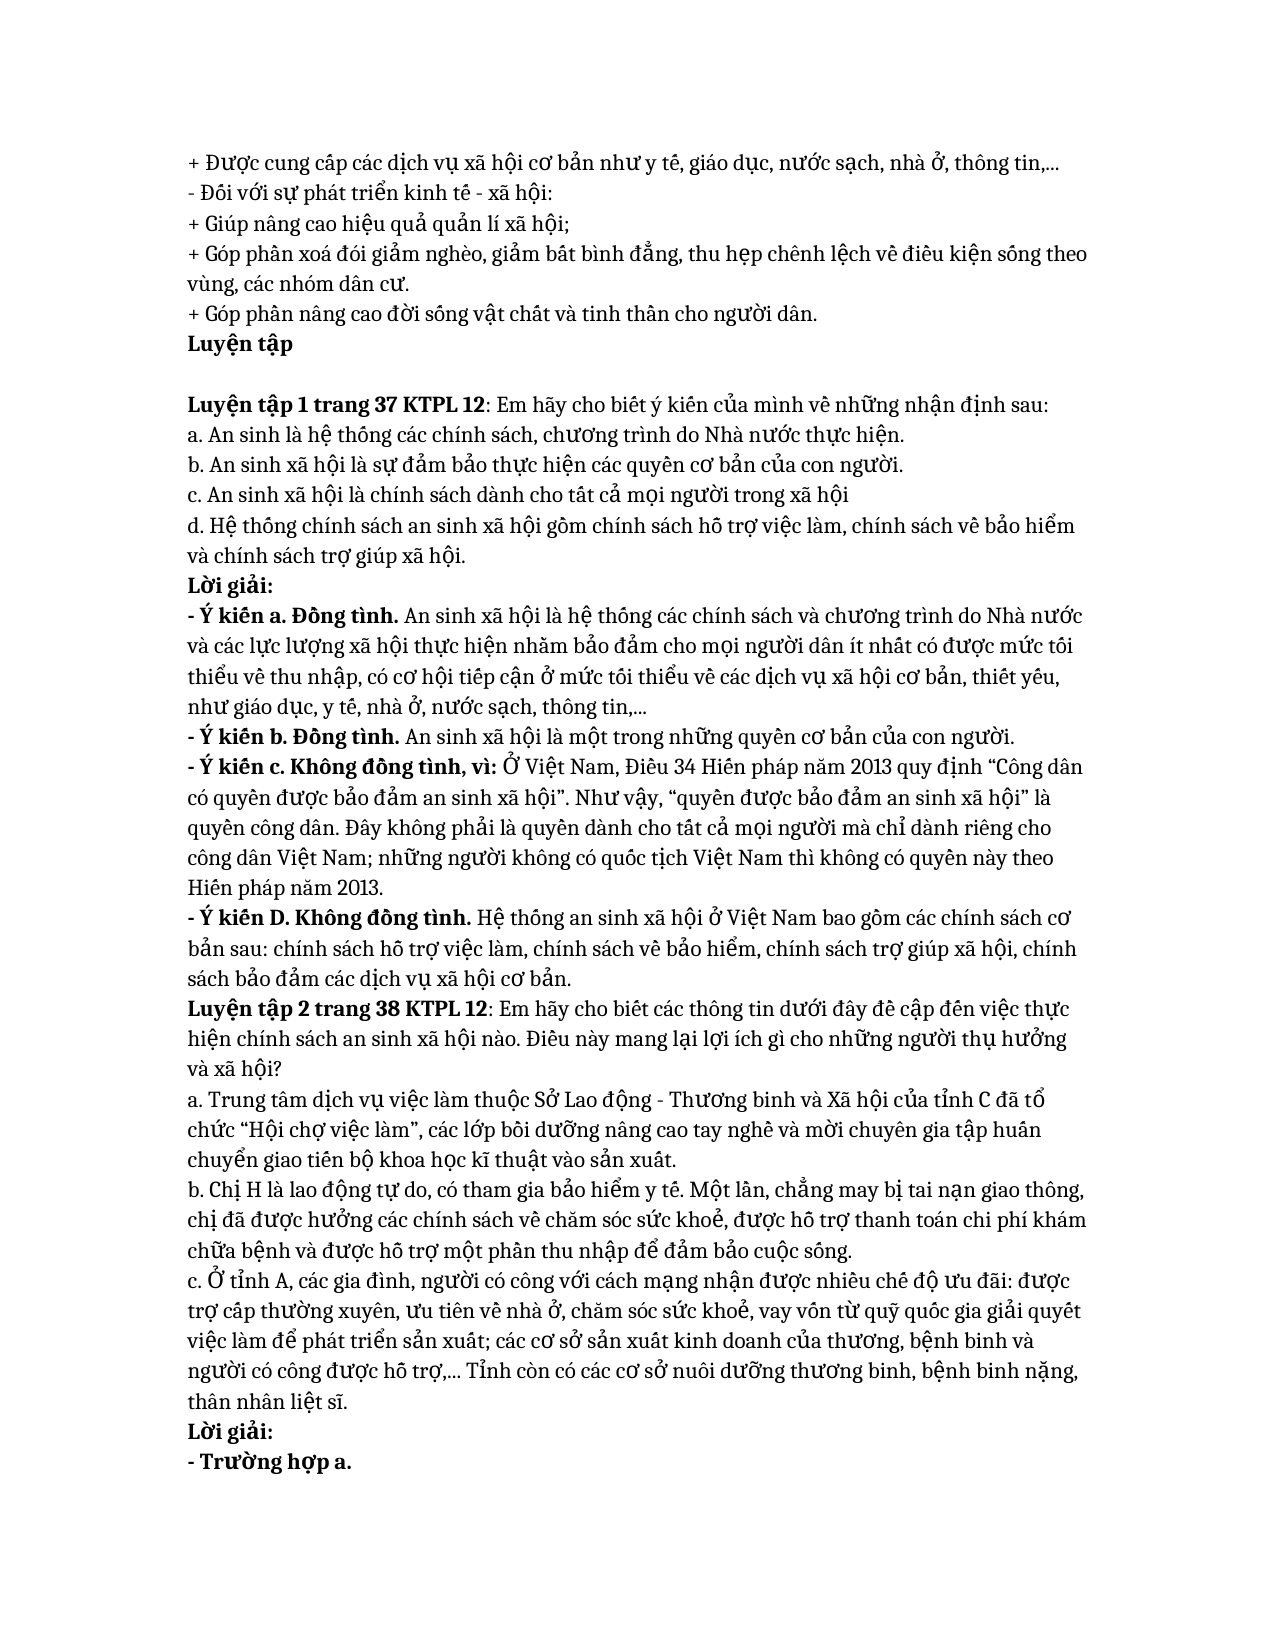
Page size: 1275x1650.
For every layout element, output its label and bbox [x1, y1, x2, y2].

text [187, 150, 1087, 1475]
